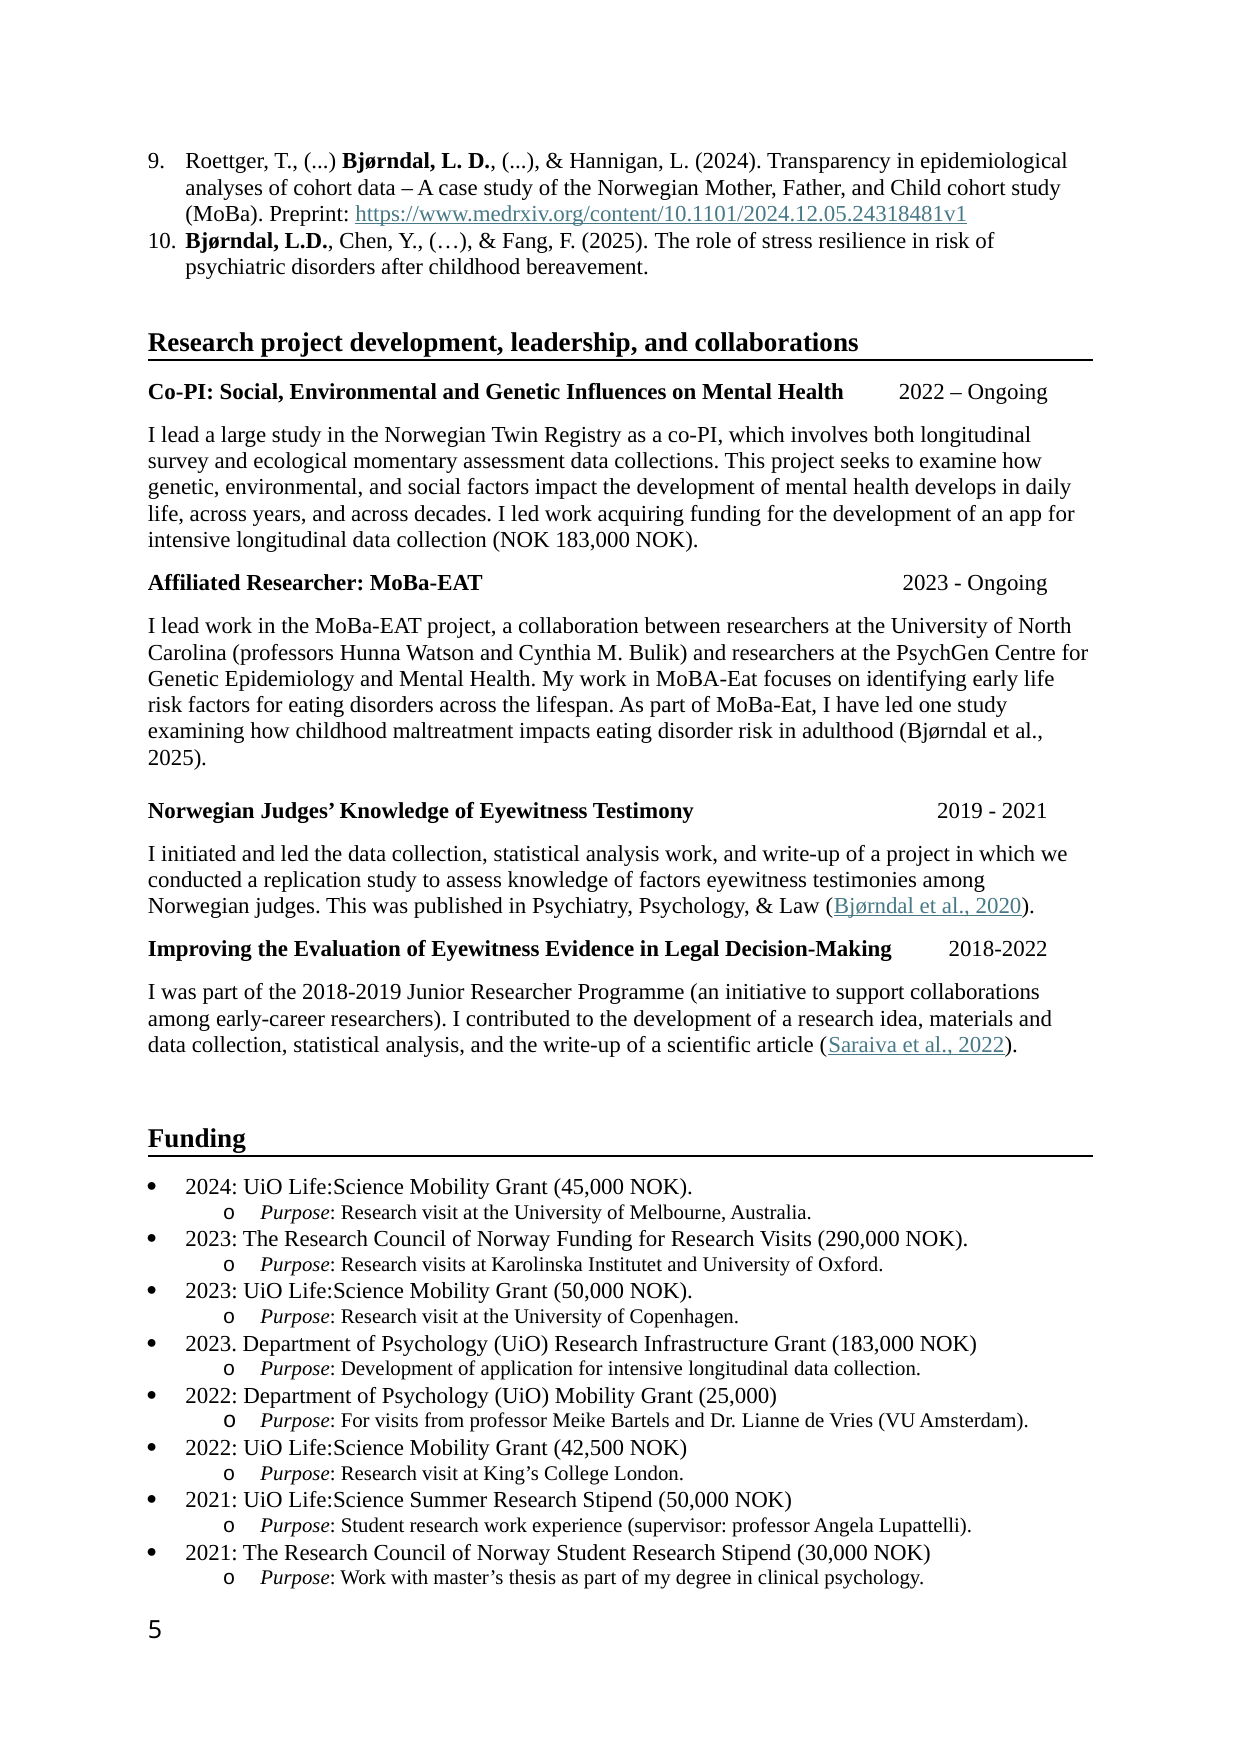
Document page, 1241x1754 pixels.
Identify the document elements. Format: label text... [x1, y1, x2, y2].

list Purpose: Development of application for intensive longitudinal data collection. [223, 1356, 1093, 1382]
text I lead work in the MoBa-EAT project, a collaboration between researchers at the University of North Carolina (professors Hunna Watson and Cynthia M. Bulik) and researchers at the PsychGen Centre for Genetic Epidemiology and Mental Health. My work in MoBA-Eat focuses on identifying early life risk factors for eating disorders across the lifespan. As part of MoBa-Eat, I have led one study examining how childhood maltreatment impacts eating disorder risk in adulthood (Bjørndal et al., 2025). [148, 612, 1093, 770]
list 2022: UiO Life:Science Mobility Grant (42,500 NOK) [148, 1434, 1093, 1461]
text I was part of the 2018-2019 Junior Researcher Programme (an initiative to support collaborations among early-career researchers). I contributed to the development of a research idea, materials and data collection, statistical analysis, and the write-up of a scientific article (Saraiva et al., 2022). [148, 978, 1093, 1057]
list 2023: The Research Council of Norway Funding for Research Visits (290,000 NOK). [148, 1226, 1093, 1252]
list Purpose: Work with master’s thesis as part of my degree in clinical psychology. [223, 1565, 1093, 1591]
list Purpose: Research visit at the University of Copenhagen. [223, 1304, 1093, 1330]
list 2021: UiO Life:Science Summer Research Stipend (50,000 NOK) [148, 1487, 1093, 1513]
list 2021: The Research Council of Norway Student Research Stipend (30,000 NOK) [148, 1539, 1093, 1565]
list Purpose: For visits from professor Meike Bartels and Dr. Lianne de Vries (VU Amsterdam). [223, 1408, 1093, 1434]
list Purpose: Student research work experience (supervisor: professor Angela Lupattelli). [223, 1513, 1093, 1539]
text I initiated and led the data collection, statistical analysis work, and write-up of a project in which we conducted a replication study to assess knowledge of factors eyewitness testimonies among Norwegian judges. This was published in Psychiatry, Psychology, & Law (Bjørndal et al., 2020). [148, 840, 1093, 919]
list 2022: Department of Psychology (UiO) Mobility Grant (25,000) [148, 1382, 1093, 1408]
list Bjørndal, L.D., Chen, Y., (…), & Fang, F. (2025). The role of stress resilience in risk of psychiatric disorders after childhood bereavement. [148, 227, 1093, 279]
text Norwegian Judges’ Knowledge of Eyewitness Testimony 2019 - 2021 [148, 797, 1093, 823]
list 2024: UiO Life:Science Mobility Grant (45,000 NOK). [148, 1173, 1093, 1200]
list Purpose: Research visit at the University of Melbourne, Australia. [223, 1200, 1093, 1226]
text I lead a large study in the Norwegian Twin Registry as a co-PI, which involves both longitudinal survey and ecological momentary assessment data collections. This project seeks to examine how genetic, environmental, and social factors impact the development of mental health develops in daily life, across years, and across decades. I led work acquiring funding for the development of an app for intensive longitudinal data collection (NOK 183,000 NOK). [148, 421, 1093, 552]
text Co-PI: Social, Environmental and Genetic Influences on Mental Health 2022 – Ongoing [148, 378, 1093, 404]
list Purpose: Research visit at King’s College London. [223, 1461, 1093, 1487]
list Roettger, T., (...) Bjørndal, L. D., (...), & Hannigan, L. (2024). Transparency in epidemiological analyses of cohort data – A case study of the Norwegian Mother, Father, and Child cohort study (MoBa). Preprint: https://www.medrxiv.org/content/10.1101/2024.12.05.24318481v1 [148, 148, 1093, 227]
list 2023. Department of Psychology (UiO) Research Infrastructure Grant (183,000 NOK) [148, 1330, 1093, 1356]
text Improving the Evaluation of Eyewitness Evidence in Legal Decision-Making 2018-2022 [148, 935, 1093, 962]
list 2023: UiO Life:Science Mobility Grant (50,000 NOK). [148, 1278, 1093, 1304]
text Affiliated Researcher: MoBa-EAT 2023 - Ongoing [148, 569, 1093, 596]
text Research project development, leadership, and collaborations [148, 326, 1093, 359]
list Purpose: Research visits at Karolinska Institutet and University of Oxford. [223, 1252, 1093, 1278]
text Funding [148, 1122, 1093, 1155]
